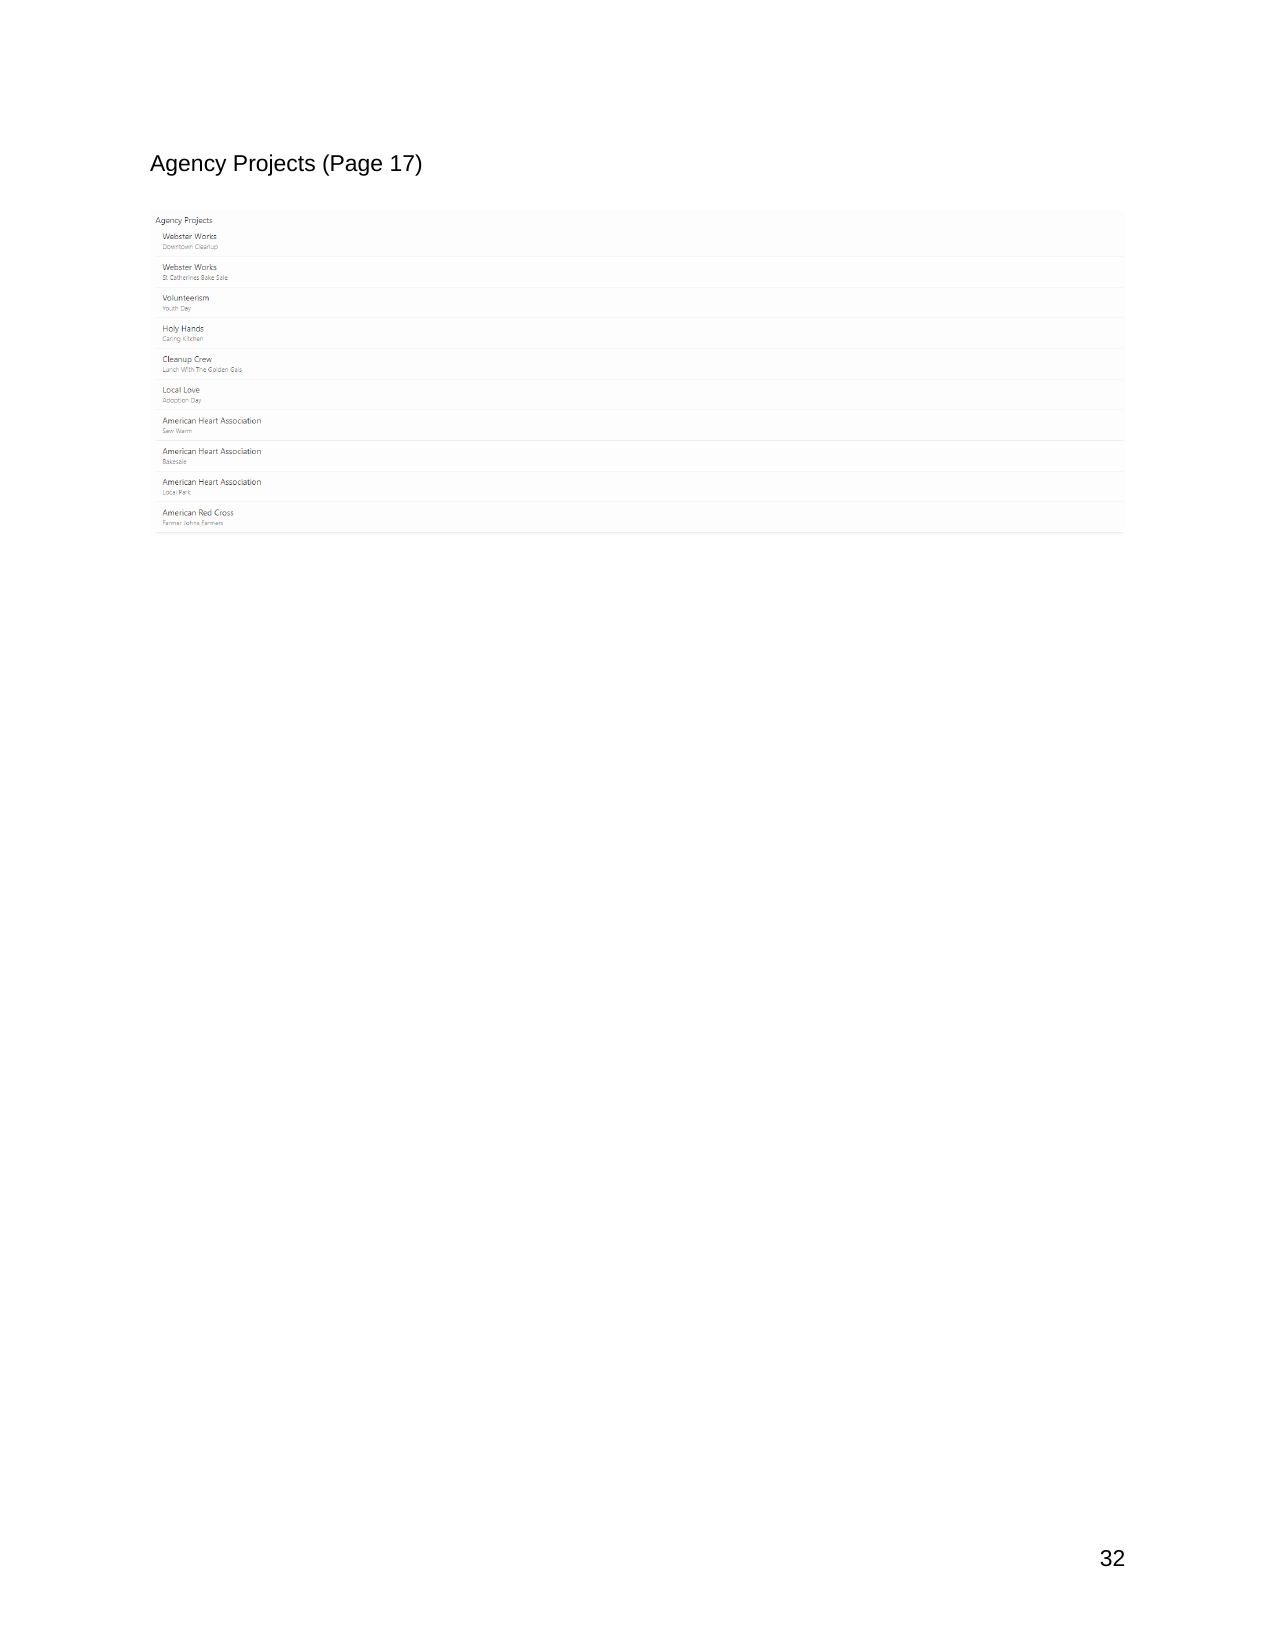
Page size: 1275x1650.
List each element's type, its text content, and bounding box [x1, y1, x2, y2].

picture [150, 210, 1125, 536]
text Agency Projects (Page 17) [150, 150, 1125, 176]
